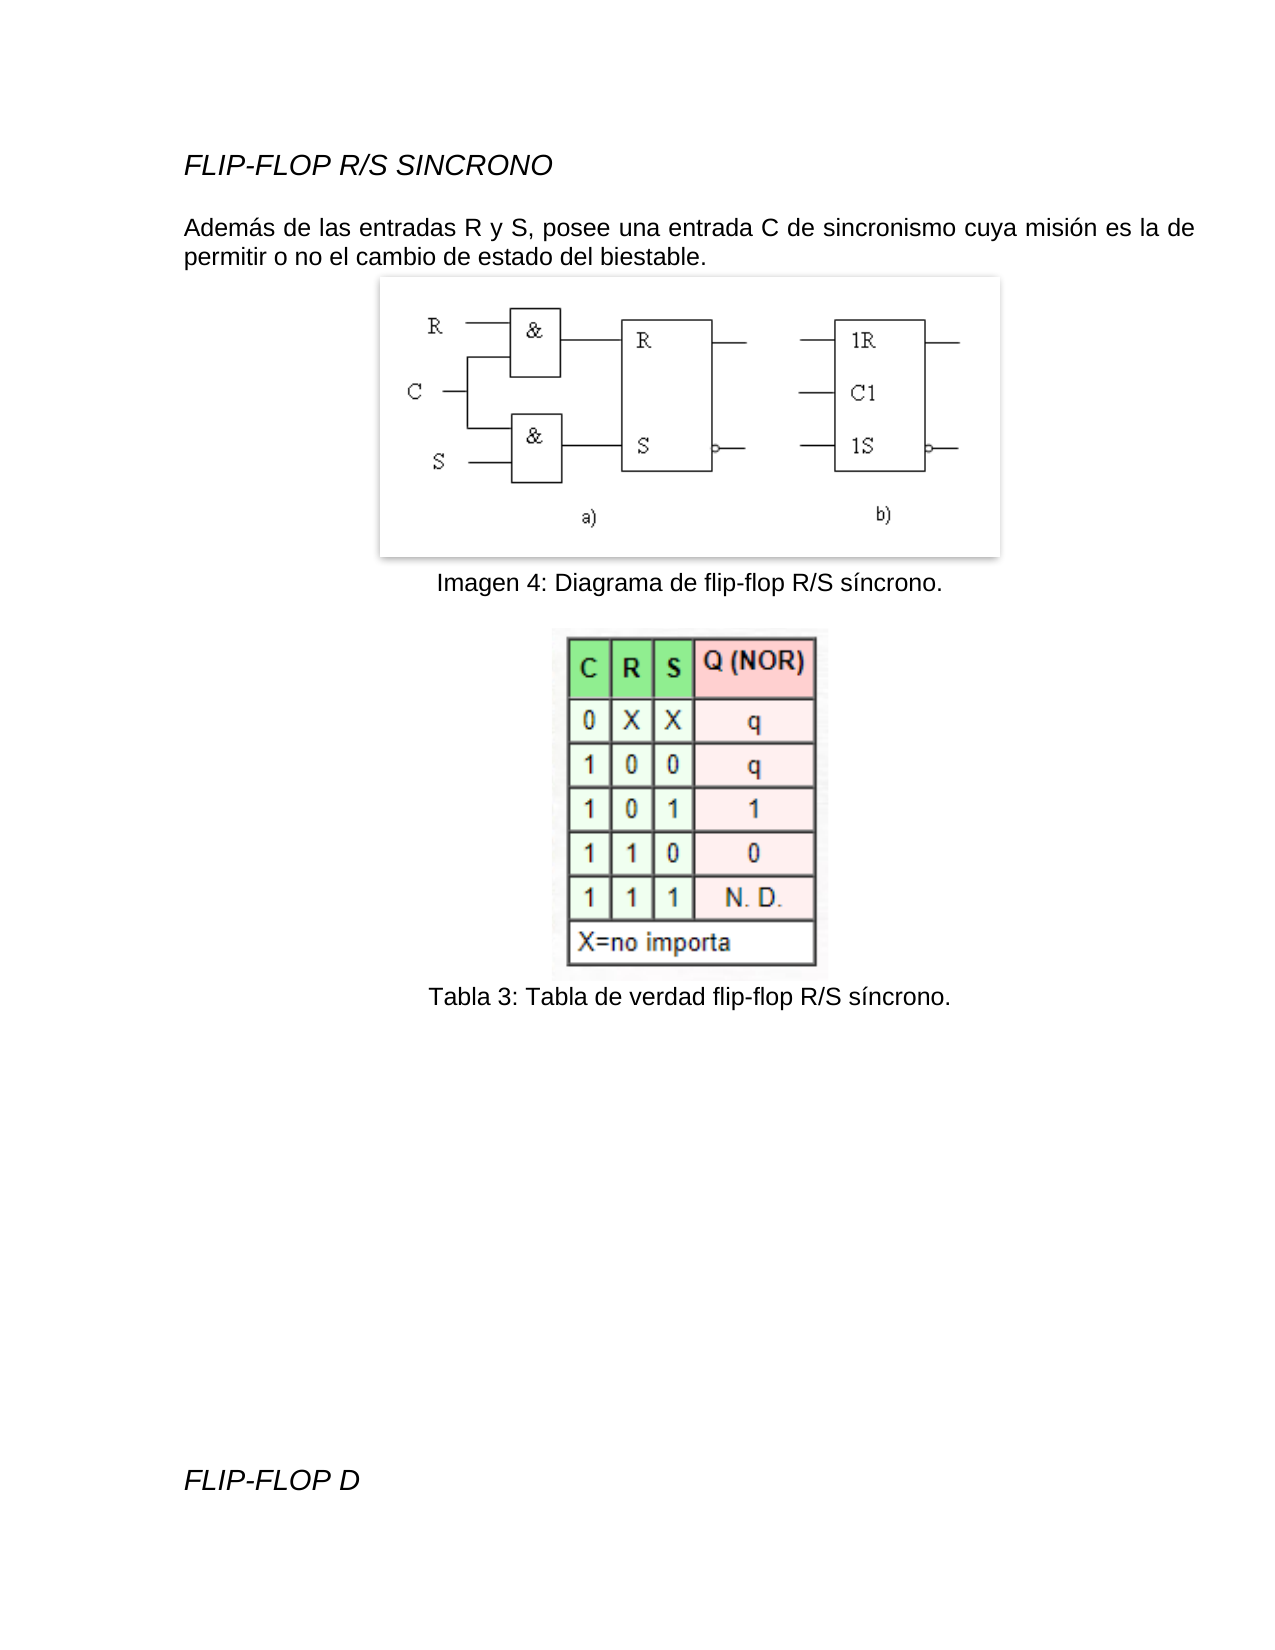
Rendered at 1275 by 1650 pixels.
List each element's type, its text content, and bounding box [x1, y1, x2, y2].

picture [551, 628, 829, 981]
text Además de las entradas R y S, posee una entrada C de sincronismo cuya misión es la de permitir o no el cambio de estado del biestable. [183, 213, 1197, 271]
picture [395, 291, 985, 542]
text Imagen 4: Diagrama de flip-flop R/S síncrono. [183, 568, 1197, 597]
text Tabla 3: Tabla de verdad flip-flop R/S síncrono. [183, 981, 1197, 1010]
text FLIP-FLOP R/S SINCRONO [183, 148, 1197, 181]
text FLIP-FLOP D [183, 1463, 1197, 1497]
